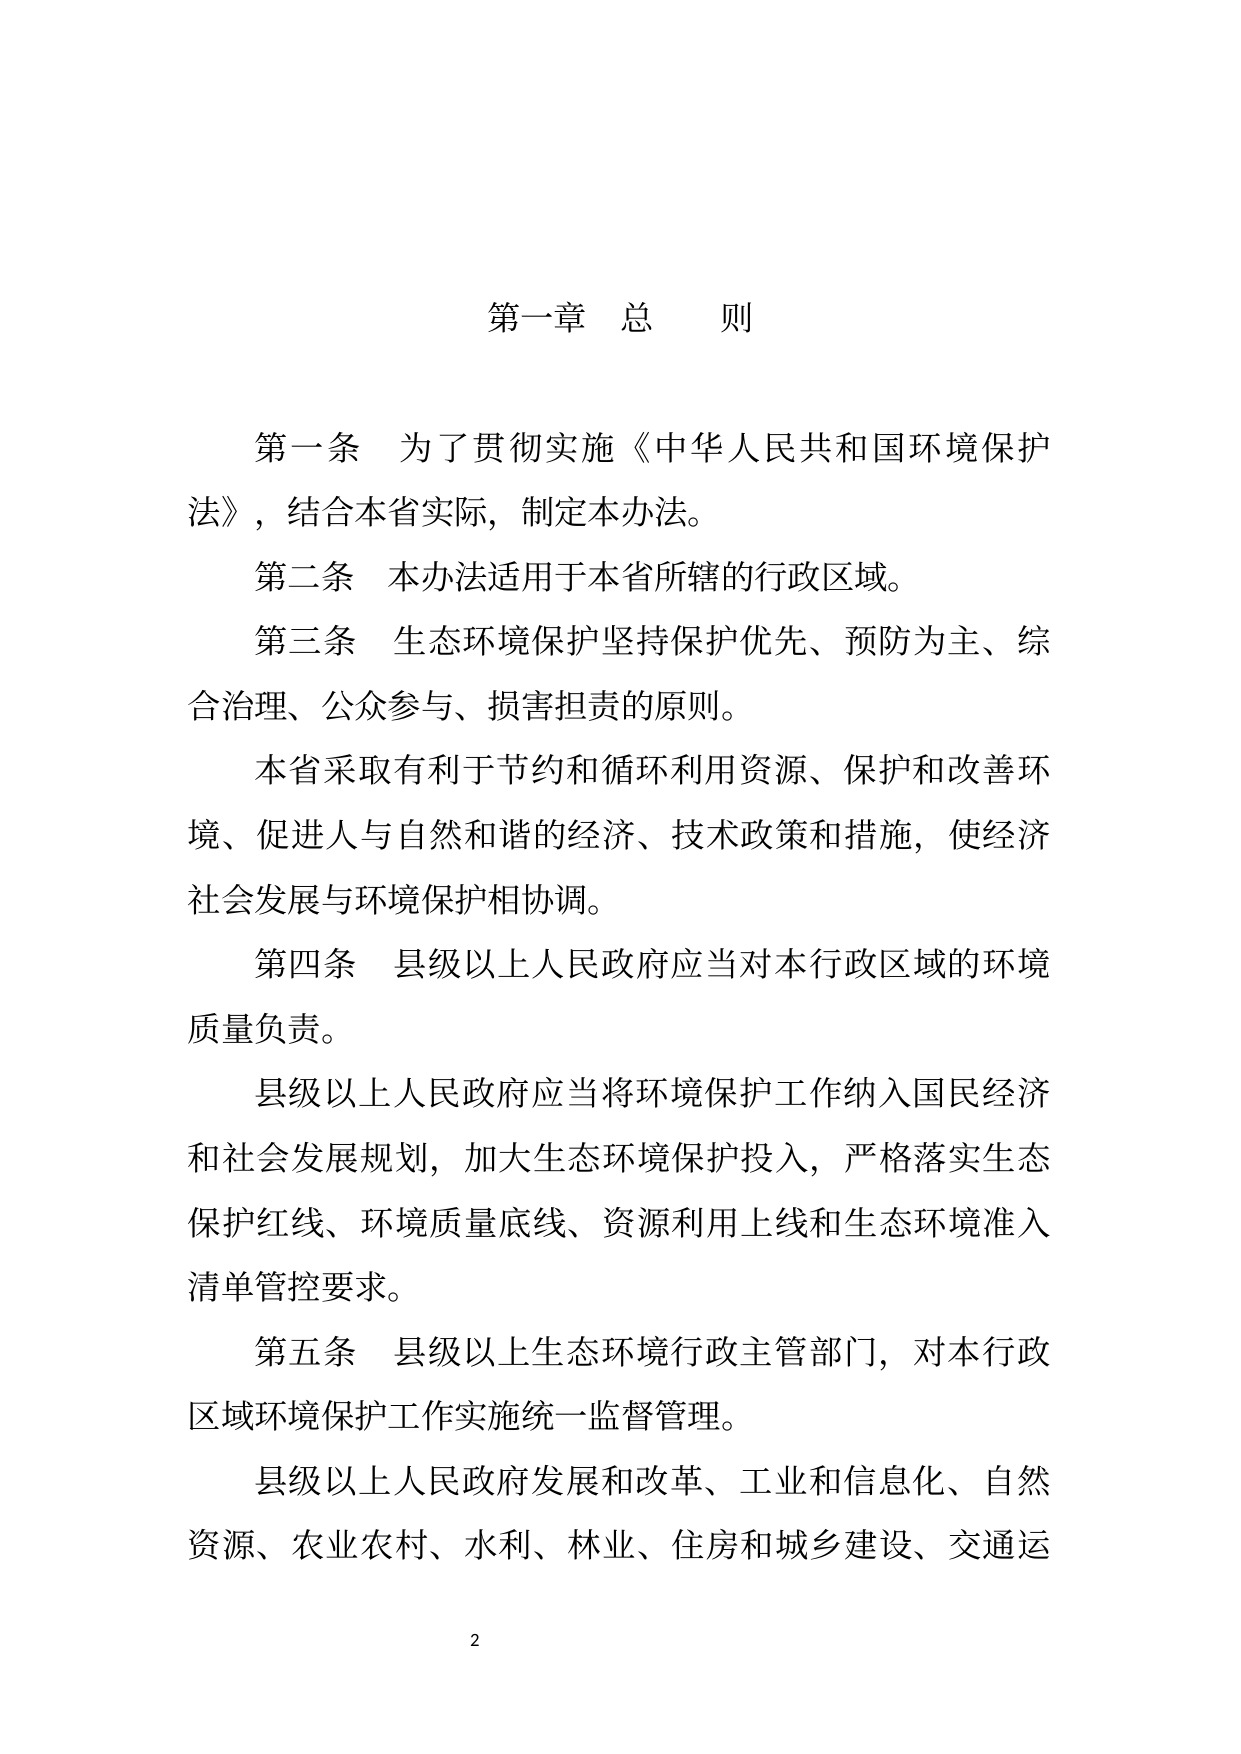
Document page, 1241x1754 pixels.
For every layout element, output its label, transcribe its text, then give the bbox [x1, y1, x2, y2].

text 第二条 本办法适用于本省所辖的行政区域。 [187, 537, 1053, 602]
list 总 则 [187, 279, 1053, 344]
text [187, 1442, 1053, 1571]
text 第四条 县级以上人民政府应当对本行政区域的环境质量负责。 [187, 925, 1053, 1054]
text 本省采取有利于节约和循环利用资源、保护和改善环境、促进人与自然和谐的经济、技术政策和措施，使经济社会发展与环境保护相协调。 [187, 731, 1053, 925]
text 第五条 县级以上生态环境行政主管部门，对本行政区域环境保护工作实施统一监督管理。 [187, 1312, 1053, 1442]
text 第三条 生态环境保护坚持保护优先、预防为主、综合治理、公众参与、损害担责的原则。 [187, 602, 1053, 731]
text 县级以上人民政府应当将环境保护工作纳入国民经济和社会发展规划，加大生态环境保护投入，严格落实生态保护红线、环境质量底线、资源利用上线和生态环境准入清单管控要求。 [187, 1054, 1053, 1312]
text 第一条 为了贯彻实施《中华人民共和国环境保护法》，结合本省实际，制定本办法。 [187, 408, 1053, 537]
